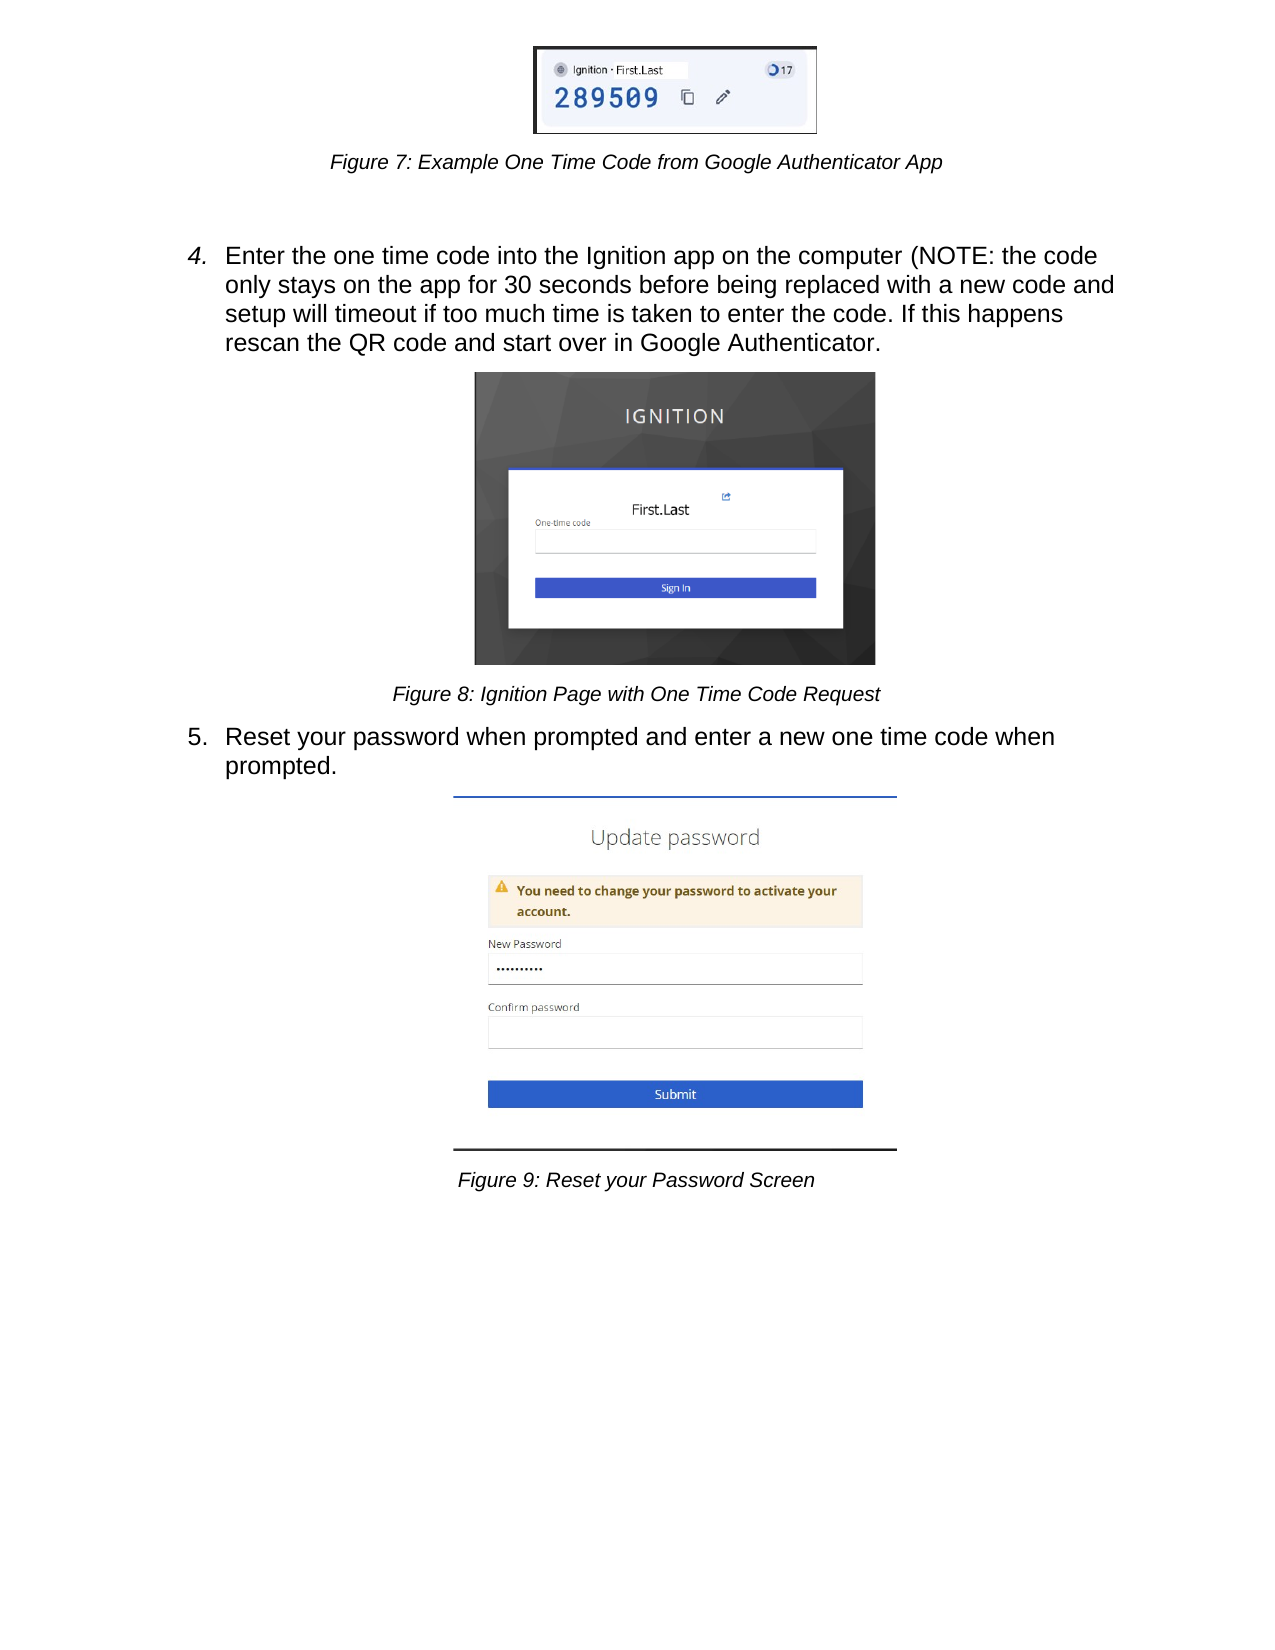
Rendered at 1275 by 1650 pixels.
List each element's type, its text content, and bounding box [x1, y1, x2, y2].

text Figure 8: Ignition Page with One Time Code Request [150, 682, 1125, 706]
text Figure 9: Reset your Password Screen [150, 1168, 1125, 1192]
picture [453, 796, 897, 1151]
list Enter the one time code into the Ignition app on the computer (NOTE: the code only stays on the app for 30 seconds before being replaced with a new code and setup will timeout if too much time is taken to enter the code. If this happens rescan the QR code and start over in Google Authenticator. [187, 241, 1125, 356]
list Reset your password when prompted and enter a new one time code when prompted. [187, 722, 1125, 780]
picture [474, 372, 876, 665]
picture [533, 46, 817, 134]
text Figure 7: Example One Time Code from Google Authenticator App [150, 150, 1125, 174]
